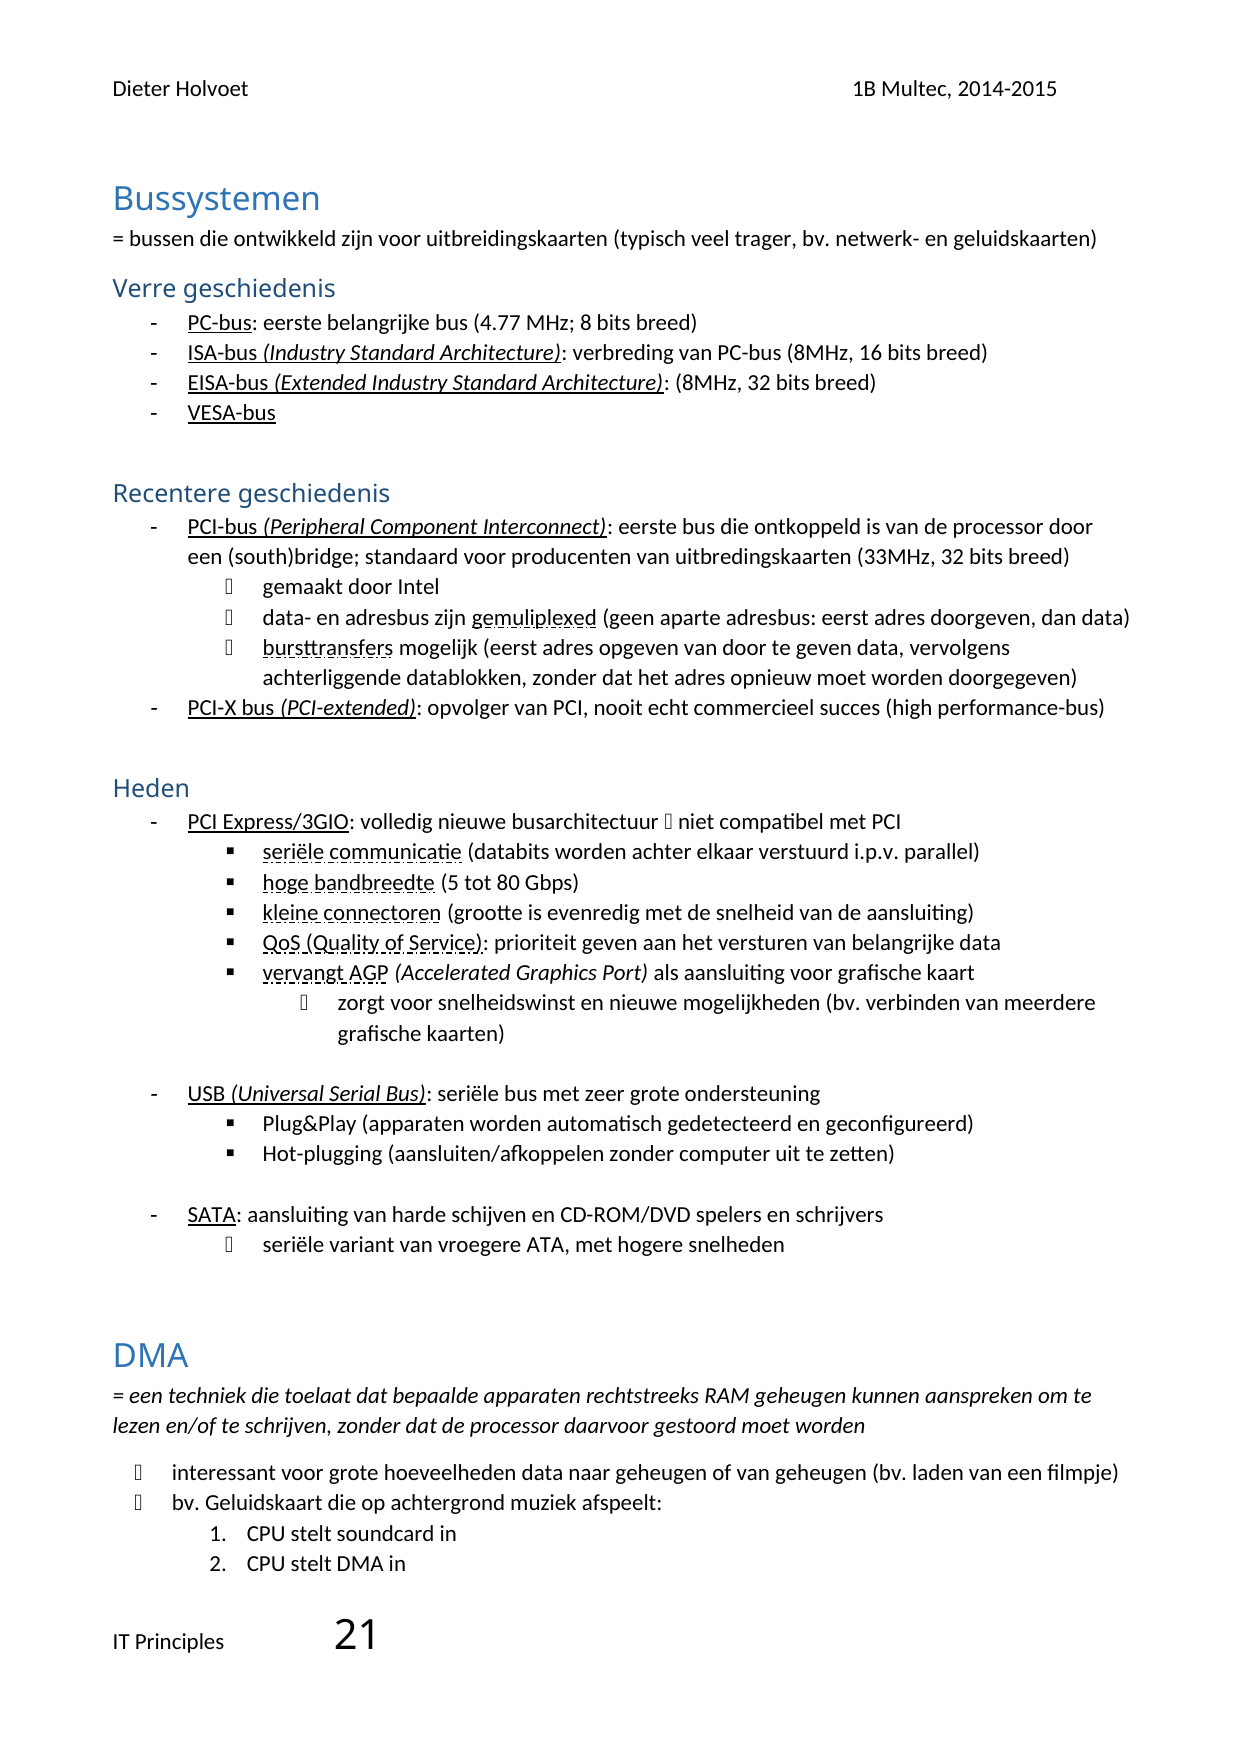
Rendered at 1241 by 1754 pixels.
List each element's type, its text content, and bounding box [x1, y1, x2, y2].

list zorgt voor snelheidswinst en nieuwe mogelijkheden (bv. verbinden van meerdere grafische kaarten) [300, 988, 1128, 1047]
text = een techniek die toelaat dat bepaalde apparaten rechtstreeks RAM geheugen kunnen aanspreken om te lezen en/of te schrijven, zonder dat de processor daarvoor gestoord moet worden [112, 1381, 1128, 1439]
list hoge bandbreedte (5 tot 80 Gbps) [225, 868, 1128, 896]
list PC-bus: eerste belangrijke bus (4.77 MHz; 8 bits breed) [150, 308, 1128, 336]
list Hot-plugging (aansluiten/afkoppelen zonder computer uit te zetten) [225, 1139, 1128, 1167]
list vervangt AGP (Accelerated Graphics Port) als aansluiting voor grafische kaart [225, 958, 1128, 986]
list EISA-bus (Extended Industry Standard Architecture): (8MHz, 32 bits breed) [150, 368, 1128, 396]
list CPU stelt soundcard in [209, 1519, 1128, 1547]
list seriële variant van vroegere ATA, met hogere snelheden [225, 1230, 1128, 1258]
subtitle Bussystemen [112, 175, 1128, 220]
list QoS (Quality of Service): prioriteit geven aan het versturen van belangrijke data [225, 928, 1128, 956]
list SATA: aansluiting van harde schijven en CD-ROM/DVD spelers en schrijvers [150, 1200, 1128, 1228]
list interessant voor grote hoeveelheden data naar geheugen of van geheugen (bv. laden van een filmpje) [134, 1458, 1128, 1486]
list kleine connectoren (grootte is evenredig met de snelheid van de aansluiting) [225, 898, 1128, 926]
text = bussen die ontwikkeld zijn voor uitbreidingskaarten (typisch veel trager, bv. netwerk- en geluidskaarten) [112, 224, 1128, 252]
list data- en adresbus zijn gemuliplexed (geen aparte adresbus: eerst adres doorgeven, dan data) [225, 603, 1161, 631]
list PCI-bus (Peripheral Component Interconnect): eerste bus die ontkoppeld is van de processor door een (south)bridge; standaard voor producenten van uitbredingskaarten (33MHz, 32 bits breed) [150, 512, 1128, 570]
list bv. Geluidskaart die op achtergrond muziek afspeelt: [134, 1488, 1128, 1516]
list Plug&Play (apparaten worden automatisch gedetecteerd en geconfigureerd) [225, 1109, 1128, 1137]
list ISA-bus (Industry Standard Architecture): verbreding van PC-bus (8MHz, 16 bits breed) [150, 338, 1128, 366]
list VESA-bus [150, 398, 1128, 426]
list PCI Express/3GIO: volledig nieuwe busarchitectuur niet compatibel met PCI [150, 807, 1128, 835]
subtitle Recentere geschiedenis [112, 475, 1128, 509]
list gemaakt door Intel [225, 572, 1128, 601]
list PCI-X bus (PCI-extended): opvolger van PCI, nooit echt commercieel succes (high performance-bus) [150, 693, 1128, 721]
subtitle DMA [112, 1332, 1128, 1378]
list CPU stelt DMA in [209, 1549, 1128, 1577]
list USB (Universal Serial Bus): seriële bus met zeer grote ondersteuning [150, 1079, 1128, 1107]
subtitle Verre geschiedenis [112, 271, 1128, 305]
list seriële communicatie (databits worden achter elkaar verstuurd i.p.v. parallel) [225, 837, 1128, 865]
list bursttransfers mogelijk (eerst adres opgeven van door te geven data, vervolgens achterliggende datablokken, zonder dat het adres opnieuw moet worden doorgegeven) [225, 633, 1128, 691]
subtitle Heden [112, 770, 1128, 804]
